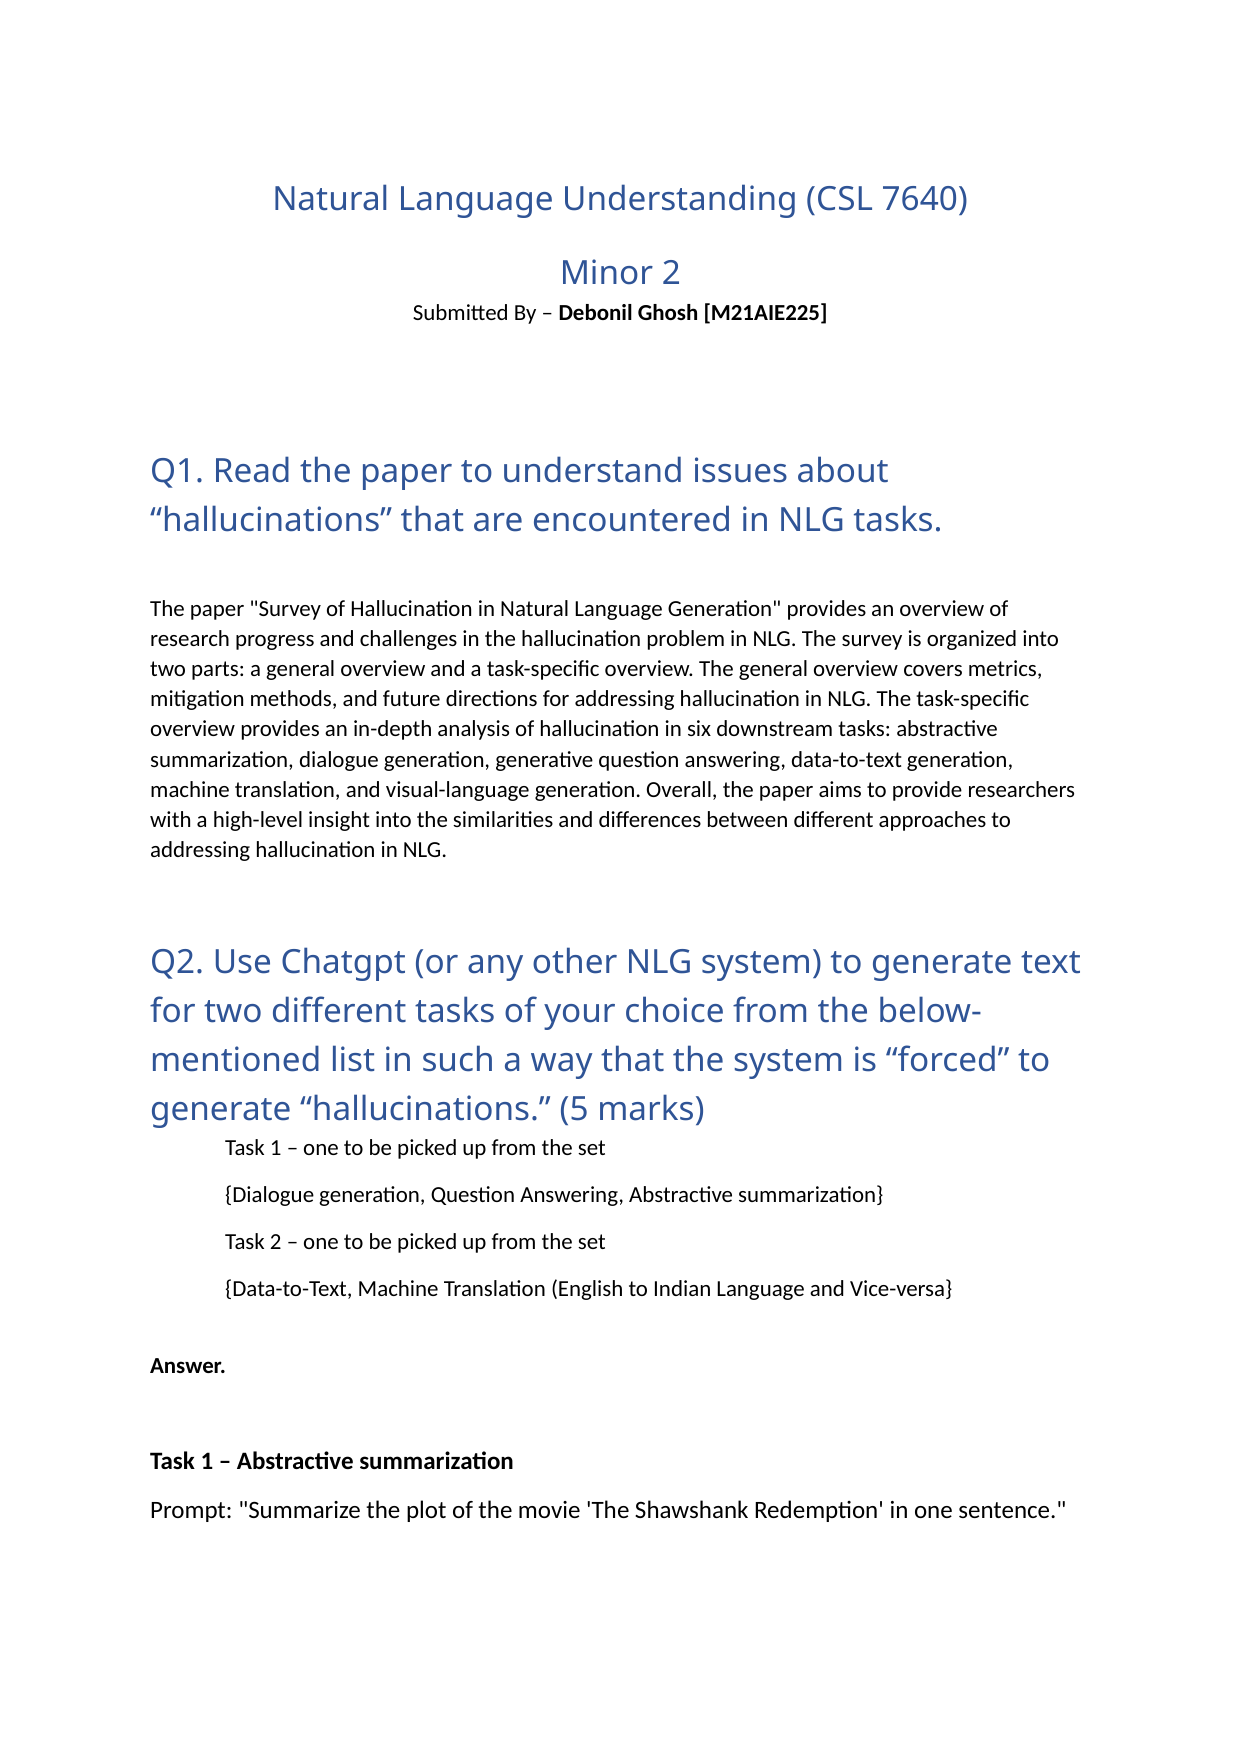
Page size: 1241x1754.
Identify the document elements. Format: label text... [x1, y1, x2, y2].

subtitle Q1. Read the paper to understand issues about “hallucinations” that are encountered in NLG tasks. [150, 447, 1090, 590]
subtitle Natural Language Understanding (CSL 7640) [150, 175, 1090, 220]
text Task 1 – one to be picked up from the set [225, 1133, 1090, 1161]
text {Data-to-Text, Machine Translation (English to Indian Language and Vice-versa} [225, 1274, 1090, 1332]
text Task 2 – one to be picked up from the set [225, 1227, 1090, 1255]
text Task 1 – Abstractive summarization [150, 1445, 1090, 1475]
text Prompt: "Summarize the plot of the movie 'The Shawshank Redemption' in one sentence." [150, 1494, 1090, 1525]
text {Dialogue generation, Question Answering, Abstractive summarization} [225, 1180, 1090, 1208]
text Answer. [150, 1351, 1090, 1379]
text Submitted By – Debonil Ghosh [M21AIE225] [150, 298, 1090, 326]
text The paper "Survey of Hallucination in Natural Language Generation" provides an overview of research progress and challenges in the hallucination problem in NLG. The survey is organized into two parts: a general overview and a task-specific overview. The general overview covers metrics, mitigation methods, and future directions for addressing hallucination in NLG. The task-specific overview provides an in-depth analysis of hallucination in six downstream tasks: abstractive summarization, dialogue generation, generative question answering, data-to-text generation, machine translation, and visual-language generation. Overall, the paper aims to provide researchers with a high-level insight into the similarities and differences between different approaches to addressing hallucination in NLG. [150, 594, 1090, 863]
subtitle Q2. Use Chatgpt (or any other NLG system) to generate text for two different tasks of your choice from the below-mentioned list in such a way that the system is “forced” to generate “hallucinations.” (5 marks) [150, 937, 1090, 1130]
subtitle Minor 2 [150, 249, 1090, 294]
